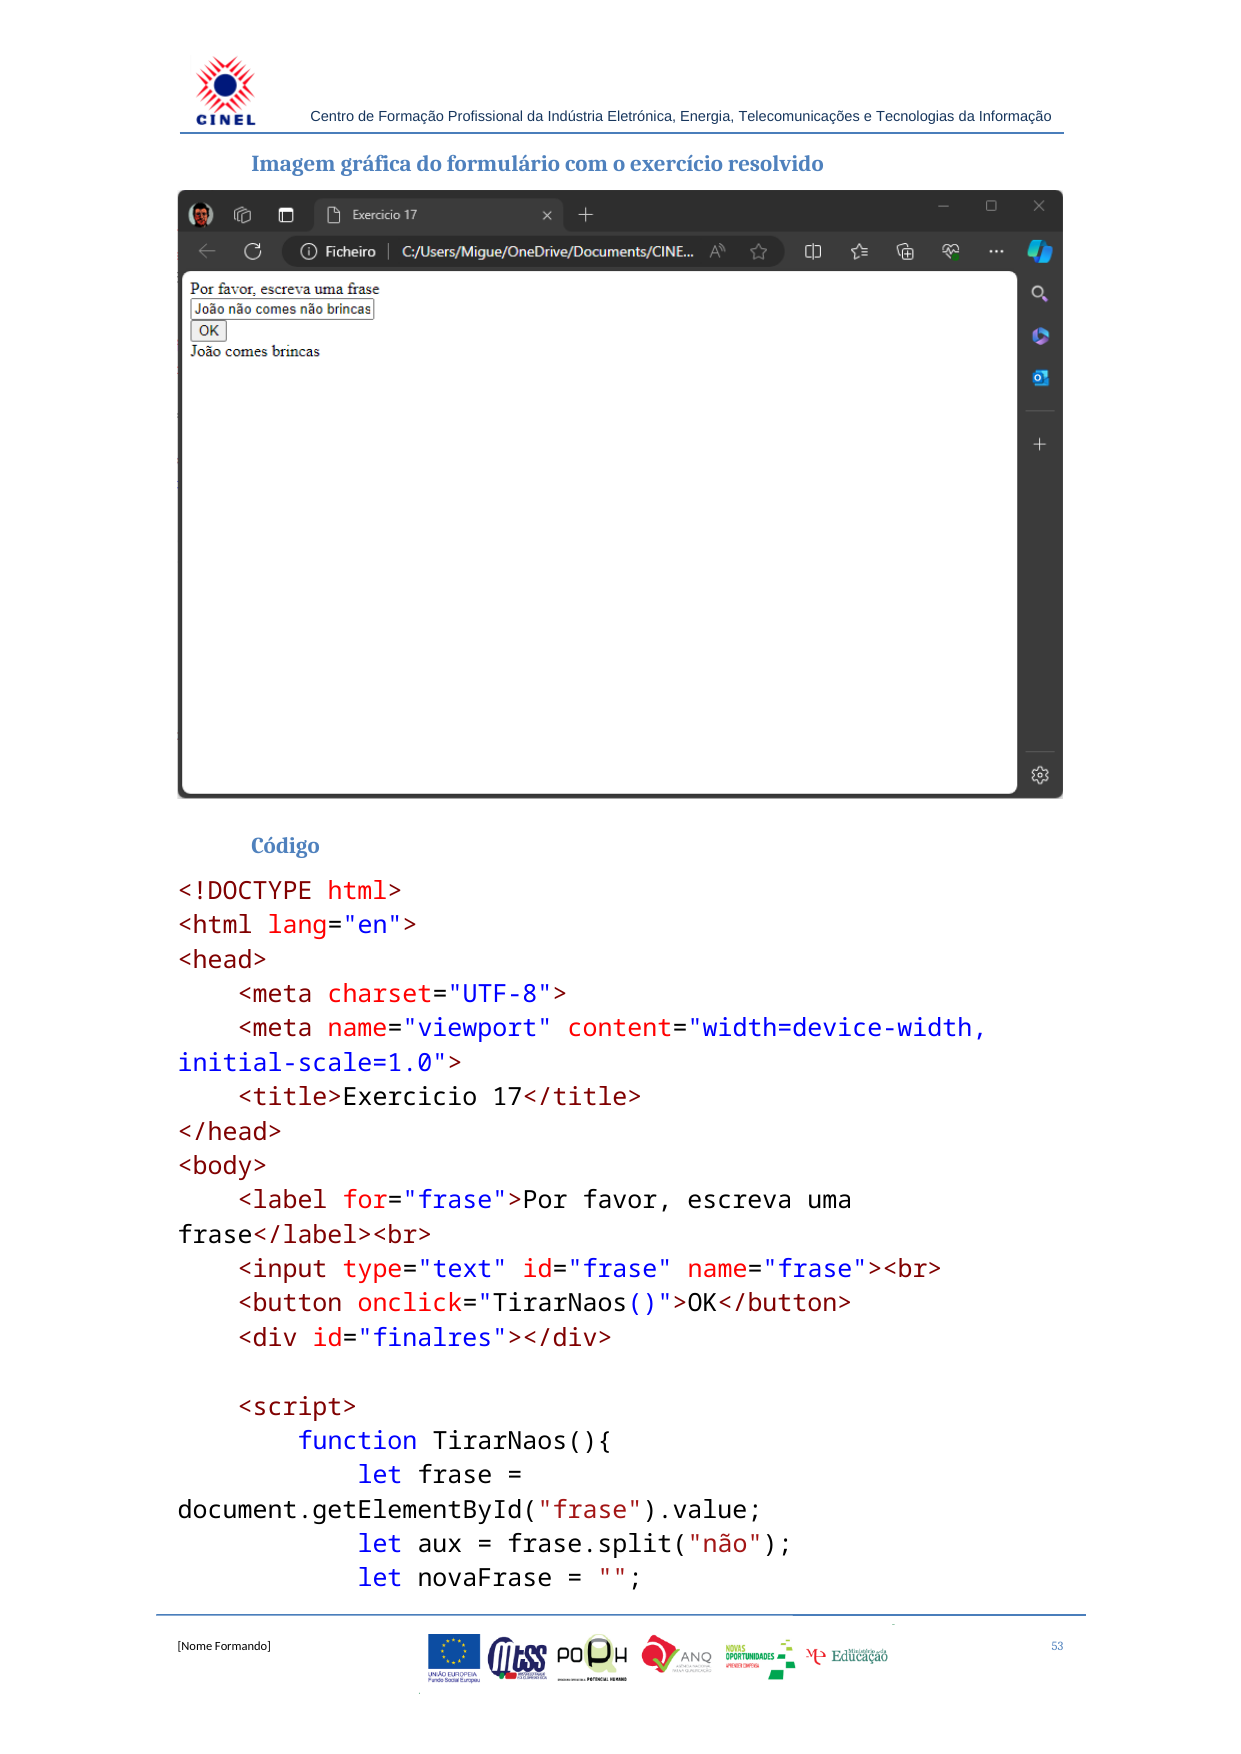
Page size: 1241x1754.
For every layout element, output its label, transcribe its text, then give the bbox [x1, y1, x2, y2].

picture [418, 1624, 895, 1694]
text <script> [177, 1388, 1063, 1422]
text </head> [177, 1113, 1063, 1147]
text <div id="finalres"></div> [177, 1319, 1063, 1353]
text <input type="text" id="frase" name="frase"><br> [177, 1250, 1063, 1285]
text <meta charset="UTF-8"> [177, 975, 1063, 1010]
subtitle Imagem gráfica do formulário com o exercício resolvido [177, 150, 1063, 177]
text let aux = frase.split("não"); [177, 1525, 1063, 1560]
text <label for="frase">Por favor, escreva uma frase</label><br> [177, 1182, 1063, 1250]
text <meta name="viewport" content="width=device-width, initial-scale=1.0"> [177, 1010, 1063, 1078]
text let frase = document.getElementById("frase").value; [177, 1457, 1063, 1525]
text <body> [177, 1147, 1063, 1182]
picture [190, 55, 261, 128]
text <title>Exercicio 17</title> [177, 1078, 1063, 1113]
picture [177, 190, 1063, 799]
text <button onclick="TirarNaos()">OK</button> [177, 1285, 1063, 1319]
text <head> [177, 941, 1063, 975]
text <html lang="en"> [177, 907, 1063, 941]
text let novaFrase = ""; [177, 1560, 1063, 1594]
text <!DOCTYPE html> [177, 872, 1063, 907]
text function TirarNaos(){ [177, 1422, 1063, 1457]
subtitle Código [177, 833, 1063, 859]
